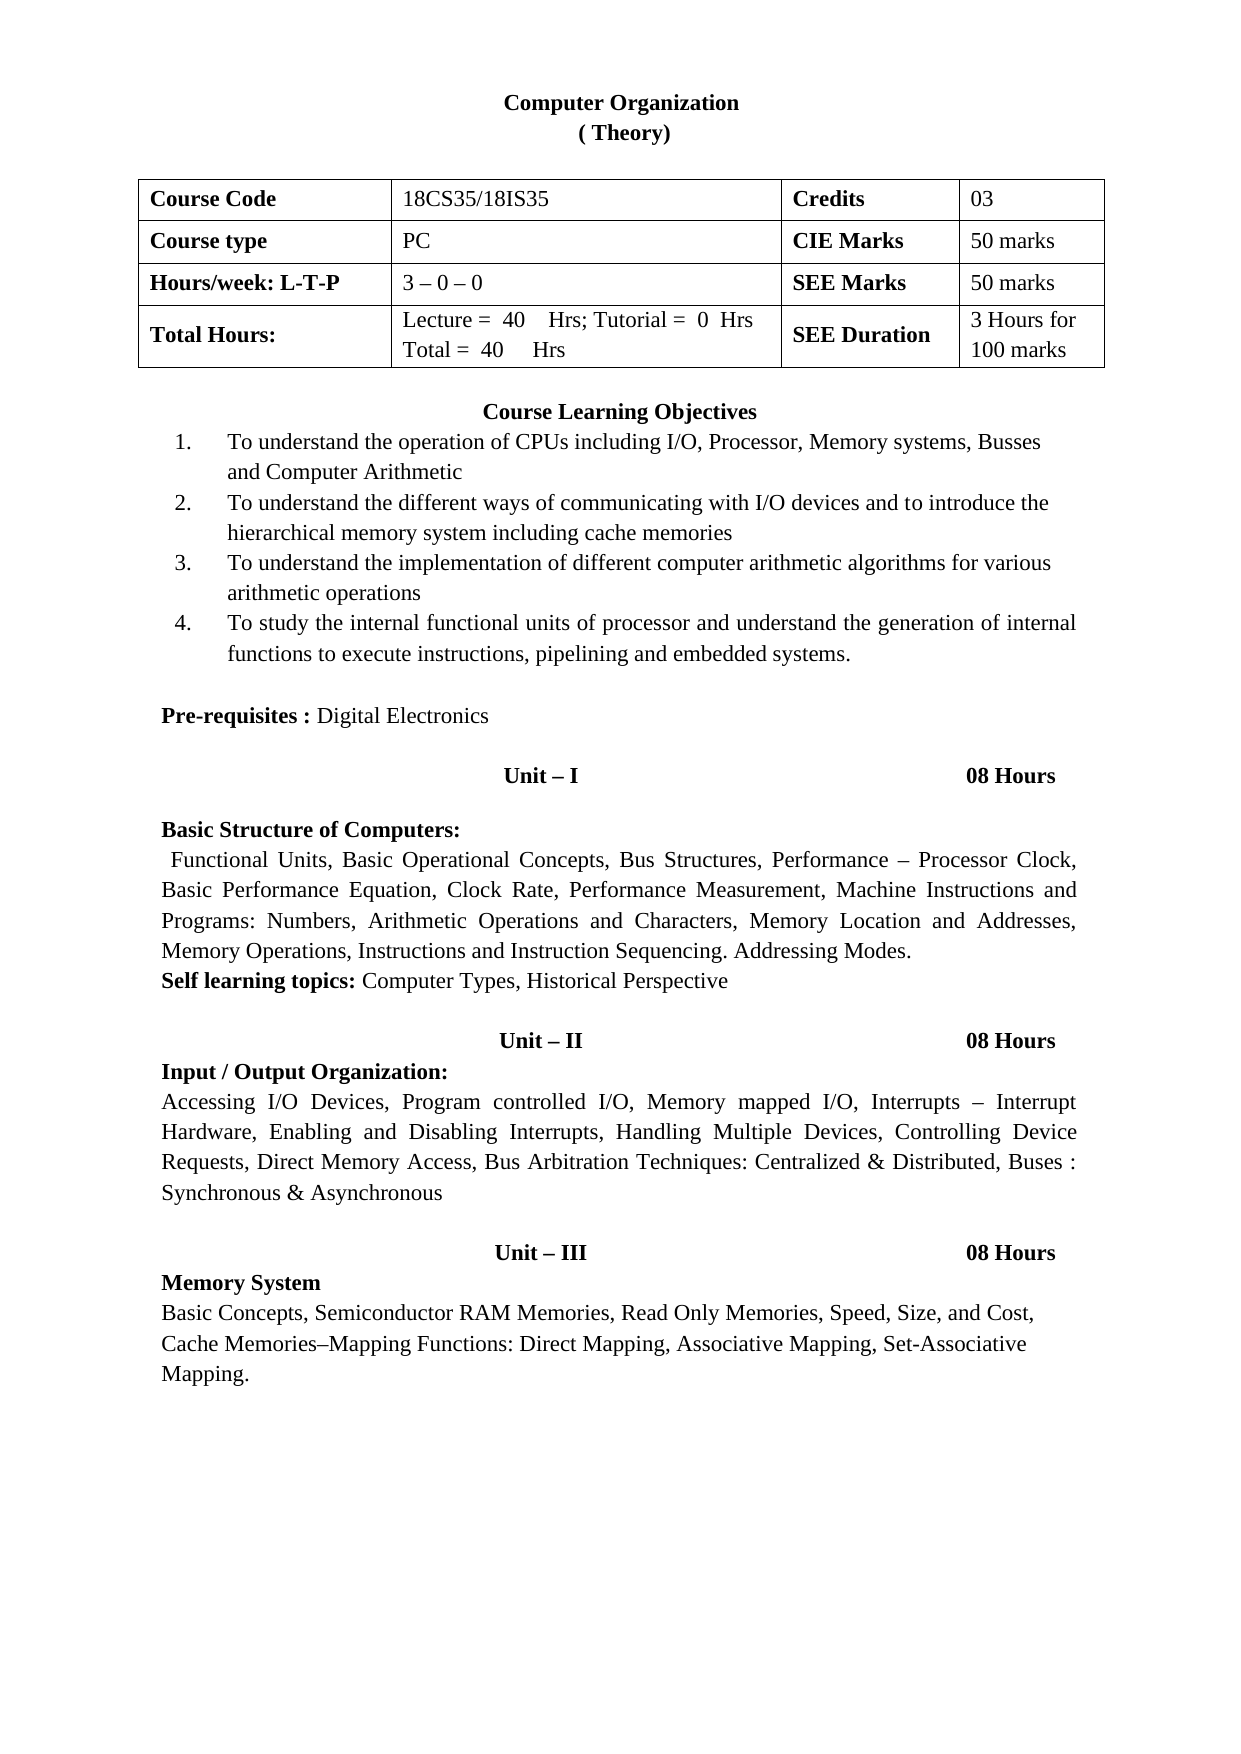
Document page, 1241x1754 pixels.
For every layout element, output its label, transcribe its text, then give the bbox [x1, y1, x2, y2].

table_cell 08 Hours [932, 1239, 1089, 1269]
table_cell To study the internal functional units of processor and understand the generation of internal functions to execute instructions, pipelining and embedded systems. [216, 609, 1089, 670]
table_cell 3 – 0 – 0 [392, 264, 781, 305]
table_cell 3 Hours for 100 marks [960, 306, 1104, 367]
table_header Course Code [139, 180, 391, 220]
table_cell Course type [139, 221, 391, 263]
table_cell 08 Hours [932, 1028, 1089, 1058]
table_cell 50 marks [960, 264, 1104, 305]
table_cell To understand the operation of CPUs including I/O, Processor, Memory systems, Busses and Computer Arithmetic [216, 428, 1089, 488]
table_cell Basic Structure of Computers: Functional Units, Basic Operational Concepts, Bus Structures, Performance – Processor Clock, Basic Performance Equation, Clock Rate, Performance Measurement, Machine Instructions and Programs: Numbers, Arithmetic Operations and Characters, Memory Location and Addresses, Memory Operations, Instructions and Instruction Sequencing. Addressing Modes. [150, 816, 1089, 967]
table_cell 1. [150, 428, 216, 488]
table_cell To understand the implementation of different computer arithmetic algorithms for various arithmetic operations [216, 549, 1089, 609]
table_cell Unit – I [150, 763, 932, 816]
table_cell 2. [150, 489, 216, 549]
table_header Computer Organization ( Theory) [150, 89, 1093, 149]
table_cell 3. [150, 549, 216, 609]
table_cell 4. [150, 609, 216, 670]
table_cell PC [392, 221, 781, 263]
table_cell Input / Output Organization: Accessing I/O Devices, Program controlled I/O, Memory mapped I/O, Interrupts – Interrupt Hardware, Enabling and Disabling Interrupts, Handling Multiple Devices, Controlling Device Requests, Direct Memory Access, Bus Arbitration Techniques: Centralized & Distributed, Buses : Synchronous & Asynchronous [150, 1058, 1089, 1239]
table_cell Unit – II [150, 1028, 932, 1058]
table_header Course Learning Objectives [150, 398, 1089, 428]
table_cell Lecture = 40 Hrs; Tutorial = 0 Hrs Total = 40 Hrs [392, 306, 781, 367]
table_cell Memory System Basic Concepts, Semiconductor RAM Memories, Read Only Memories, Speed, Size, and Cost, Cache Memories–Mapping Functions: Direct Mapping, Associative Mapping, Set-Associative Mapping. [150, 1269, 1089, 1390]
table_header 03 [960, 180, 1104, 220]
table_cell Hours/week: L-T-P [139, 264, 391, 305]
table_cell 08 Hours [932, 763, 1089, 816]
table_cell Total Hours: [139, 306, 391, 367]
table_cell Unit – III [150, 1239, 932, 1269]
table_cell Self learning topics: Computer Types, Historical Perspective [150, 967, 1089, 1027]
table_cell SEE Duration [782, 306, 959, 367]
table_header 18CS35/18IS35 [392, 180, 781, 220]
table_cell 50 marks [960, 221, 1104, 263]
table_cell To understand the different ways of communicating with I/O devices and to introduce the hierarchical memory system including cache memories [216, 489, 1089, 549]
table_cell Pre-requisites : Digital Electronics [150, 670, 1089, 762]
table_header Credits [782, 180, 959, 220]
table_cell SEE Marks [782, 264, 959, 305]
table_cell CIE Marks [782, 221, 959, 263]
